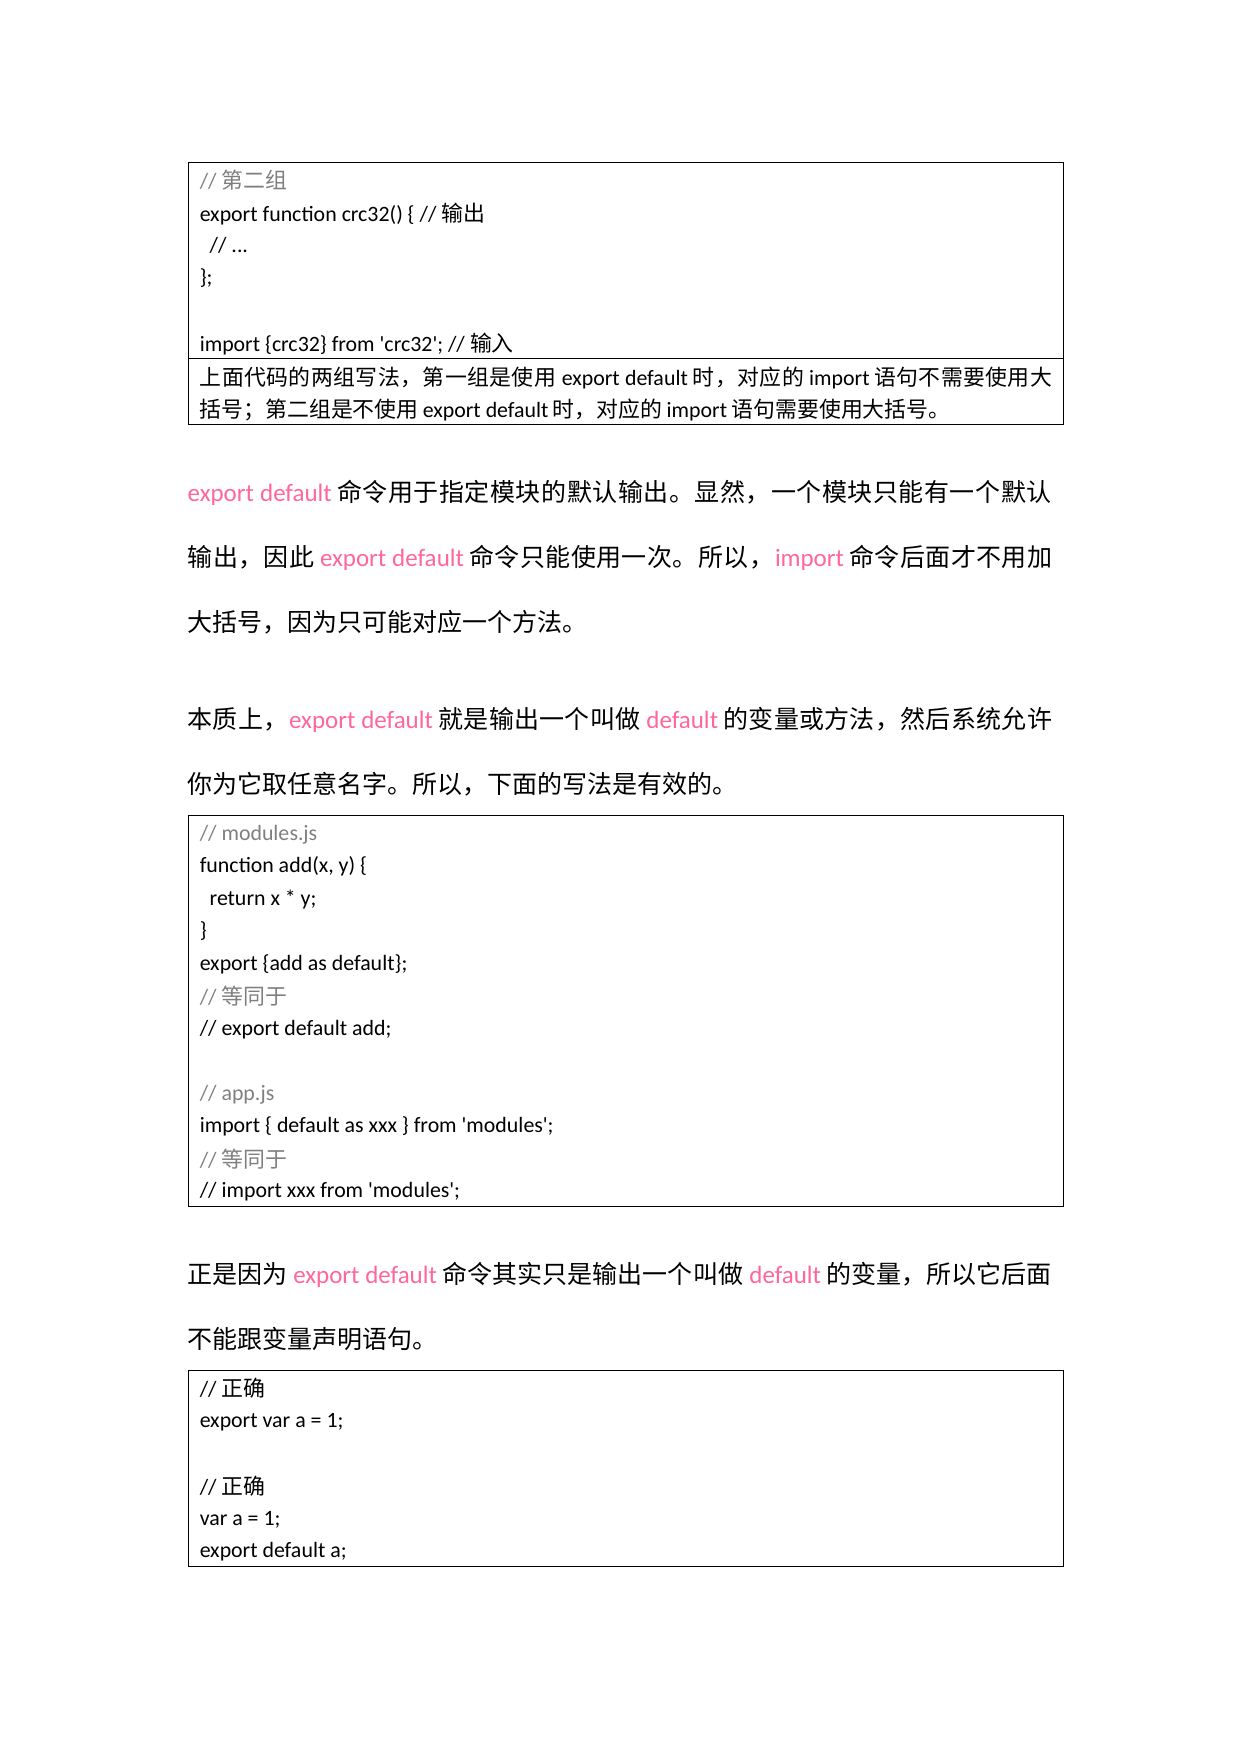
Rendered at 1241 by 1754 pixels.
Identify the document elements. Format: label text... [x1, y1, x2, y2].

list 本质上，export default就是输出一个叫做default的变量或方法，然后系统允许你为它取任意名字。所以，下面的写法是有效的。 [187, 685, 1053, 815]
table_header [189, 1371, 1063, 1566]
list 正是因为export default命令其实只是输出一个叫做default的变量，所以它后面不能跟变量声明语句。 [187, 1240, 1053, 1370]
table_header // modules.js function add(x, y) { return x * y; } export {add as default}; // 等同于 // export default add; // app.js import { default as xxx } from 'modules'; // 等同于 // import xxx from 'modules'; [189, 816, 1063, 1206]
list export default命令用于指定模块的默认输出。显然，一个模块只能有一个默认输出，因此export default命令只能使用一次。所以，import命令后面才不用加大括号，因为只可能对应一个方法。 [187, 458, 1053, 653]
table_cell 上面代码的两组写法，第一组是使用export default时，对应的import语句不需要使用大括号；第二组是不使用export default时，对应的import语句需要使用大括号。 [189, 359, 1063, 424]
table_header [189, 163, 1063, 358]
